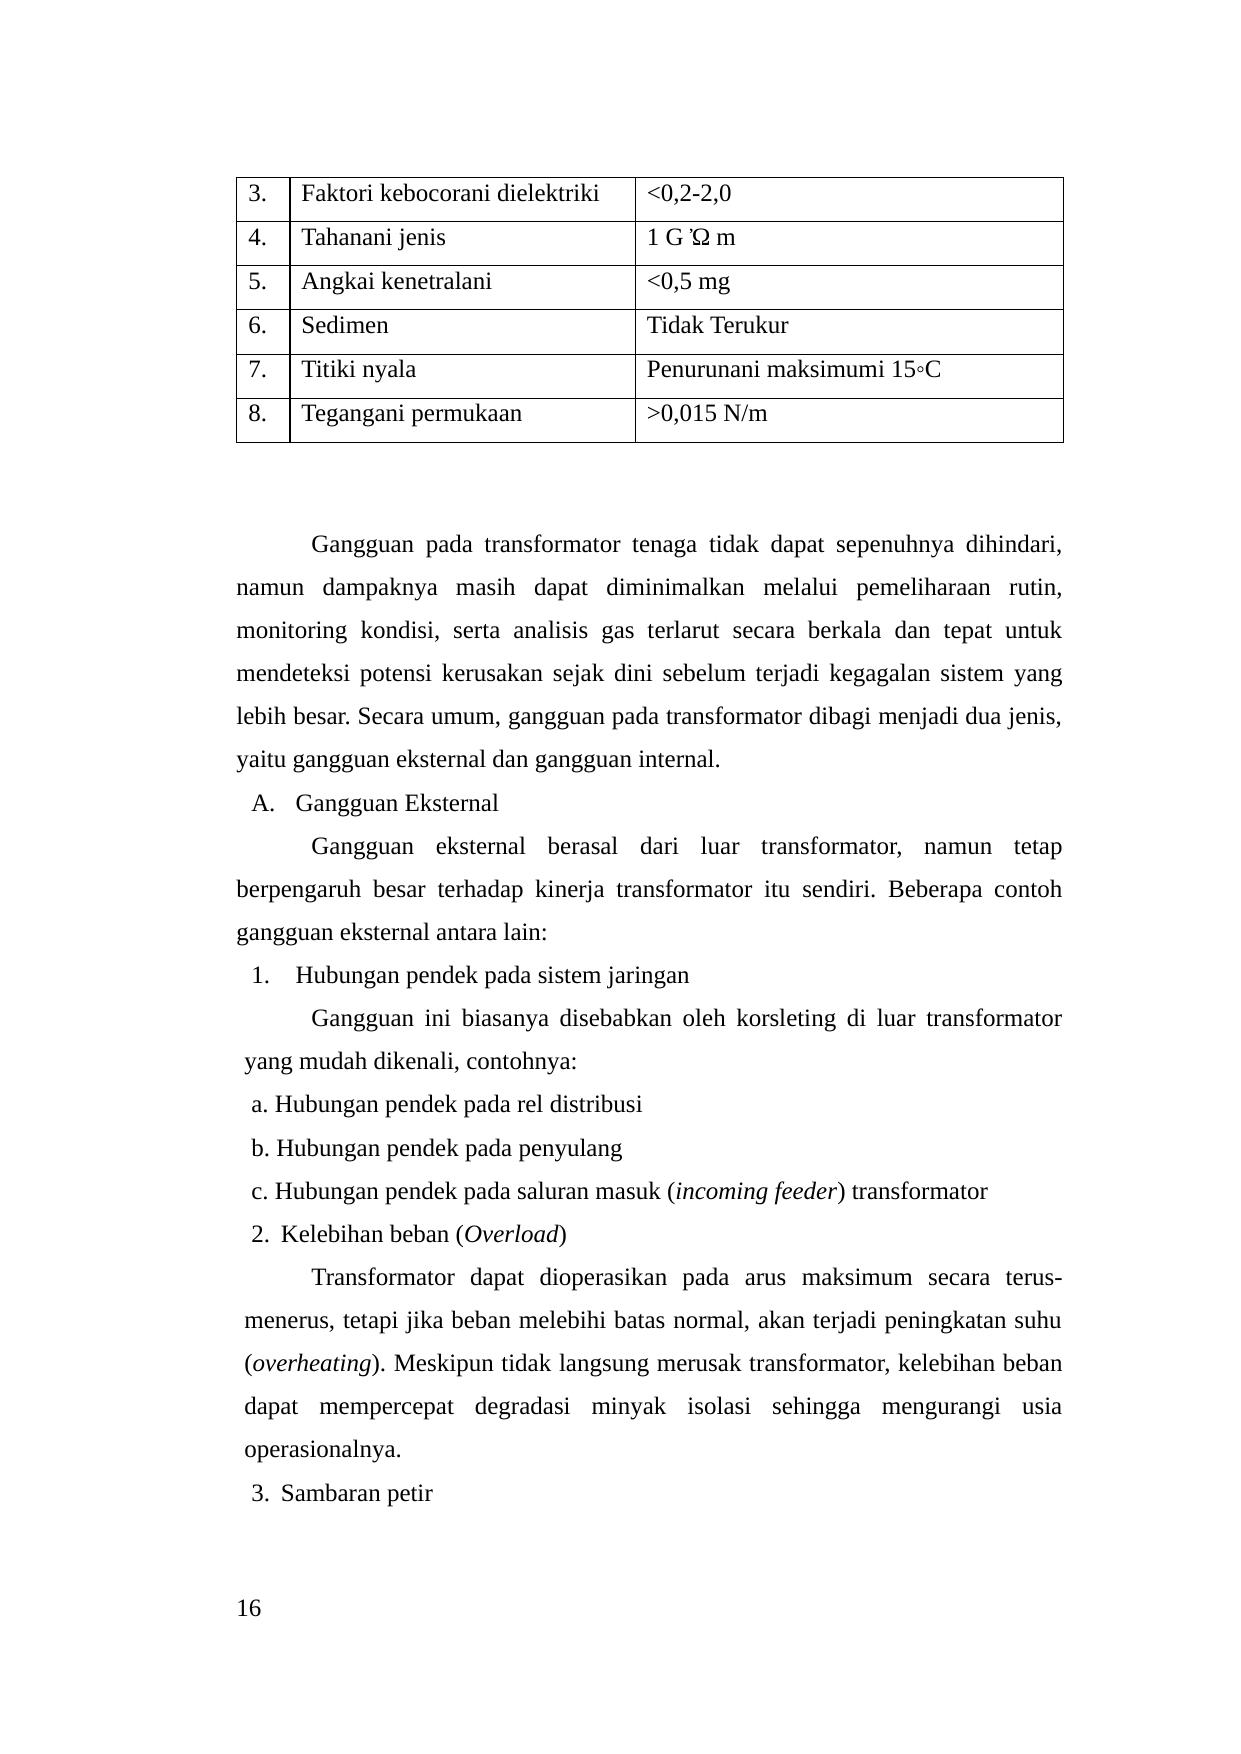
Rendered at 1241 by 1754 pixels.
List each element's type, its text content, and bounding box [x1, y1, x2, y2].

table_cell Tahanani jenis [291, 222, 635, 265]
table_cell 1 G Ὠ m [636, 222, 1063, 265]
table_cell Faktori kebocorani dielektriki [291, 178, 635, 221]
list Sambaran petir [251, 1478, 1063, 1506]
list Hubungan pendek pada sistem jaringan [251, 960, 1063, 989]
table_cell 7. [237, 355, 289, 397]
table_cell >0,015 N/m [636, 399, 1063, 442]
text a. Hubungan pendek pada rel distribusi [251, 1089, 1063, 1118]
text Gangguan ini biasanya disebabkan oleh korsleting di luar transformator yang mudah dikenali, contohnya: [244, 1003, 1063, 1075]
table_cell Angkai kenetralani [291, 266, 635, 309]
table_cell 3. [237, 178, 289, 221]
table_cell Sedimen [291, 310, 635, 353]
text Gangguan eksternal berasal dari luar transformator, namun tetap berpengaruh besar terhadap kinerja transformator itu sendiri. Beberapa contoh gangguan eksternal antara lain: [236, 831, 1063, 946]
text Gangguan pada transformator tenaga tidak dapat sepenuhnya dihindari, namun dampaknya masih dapat diminimalkan melalui pemeliharaan rutin, monitoring kondisi, serta analisis gas terlarut secara berkala dan tepat untuk mendeteksi potensi kerusakan sejak dini sebelum terjadi kegagalan sistem yang lebih besar. Secara umum, gangguan pada transformator dibagi menjadi dua jenis, yaitu gangguan eksternal dan gangguan internal. [236, 529, 1063, 773]
table_cell 8. [237, 399, 289, 442]
table_cell <0,2-2,0 [636, 178, 1063, 221]
text b. Hubungan pendek pada penyulang [251, 1133, 1063, 1161]
table_cell 5. [237, 266, 289, 309]
table_cell Penurunani maksimumi 15◦C [636, 355, 1063, 397]
table_cell 4. [237, 222, 289, 265]
list Gangguan Eksternal [251, 788, 1063, 816]
table_cell Titiki nyala [291, 355, 635, 397]
table_cell 6. [237, 310, 289, 353]
list Kelebihan beban (Overload) [251, 1219, 1063, 1248]
table_cell Tegangani permukaan [291, 399, 635, 442]
text Transformator dapat dioperasikan pada arus maksimum secara terus-menerus, tetapi jika beban melebihi batas normal, akan terjadi peningkatan suhu (overheating). Meskipun tidak langsung merusak transformator, kelebihan beban dapat mempercepat degradasi minyak isolasi sehingga mengurangi usia operasionalnya. [244, 1262, 1063, 1463]
table_cell Tidak Terukur [636, 310, 1063, 353]
text c. Hubungan pendek pada saluran masuk (incoming feeder) transformator [251, 1176, 1063, 1204]
table_cell <0,5 mg [636, 266, 1063, 309]
